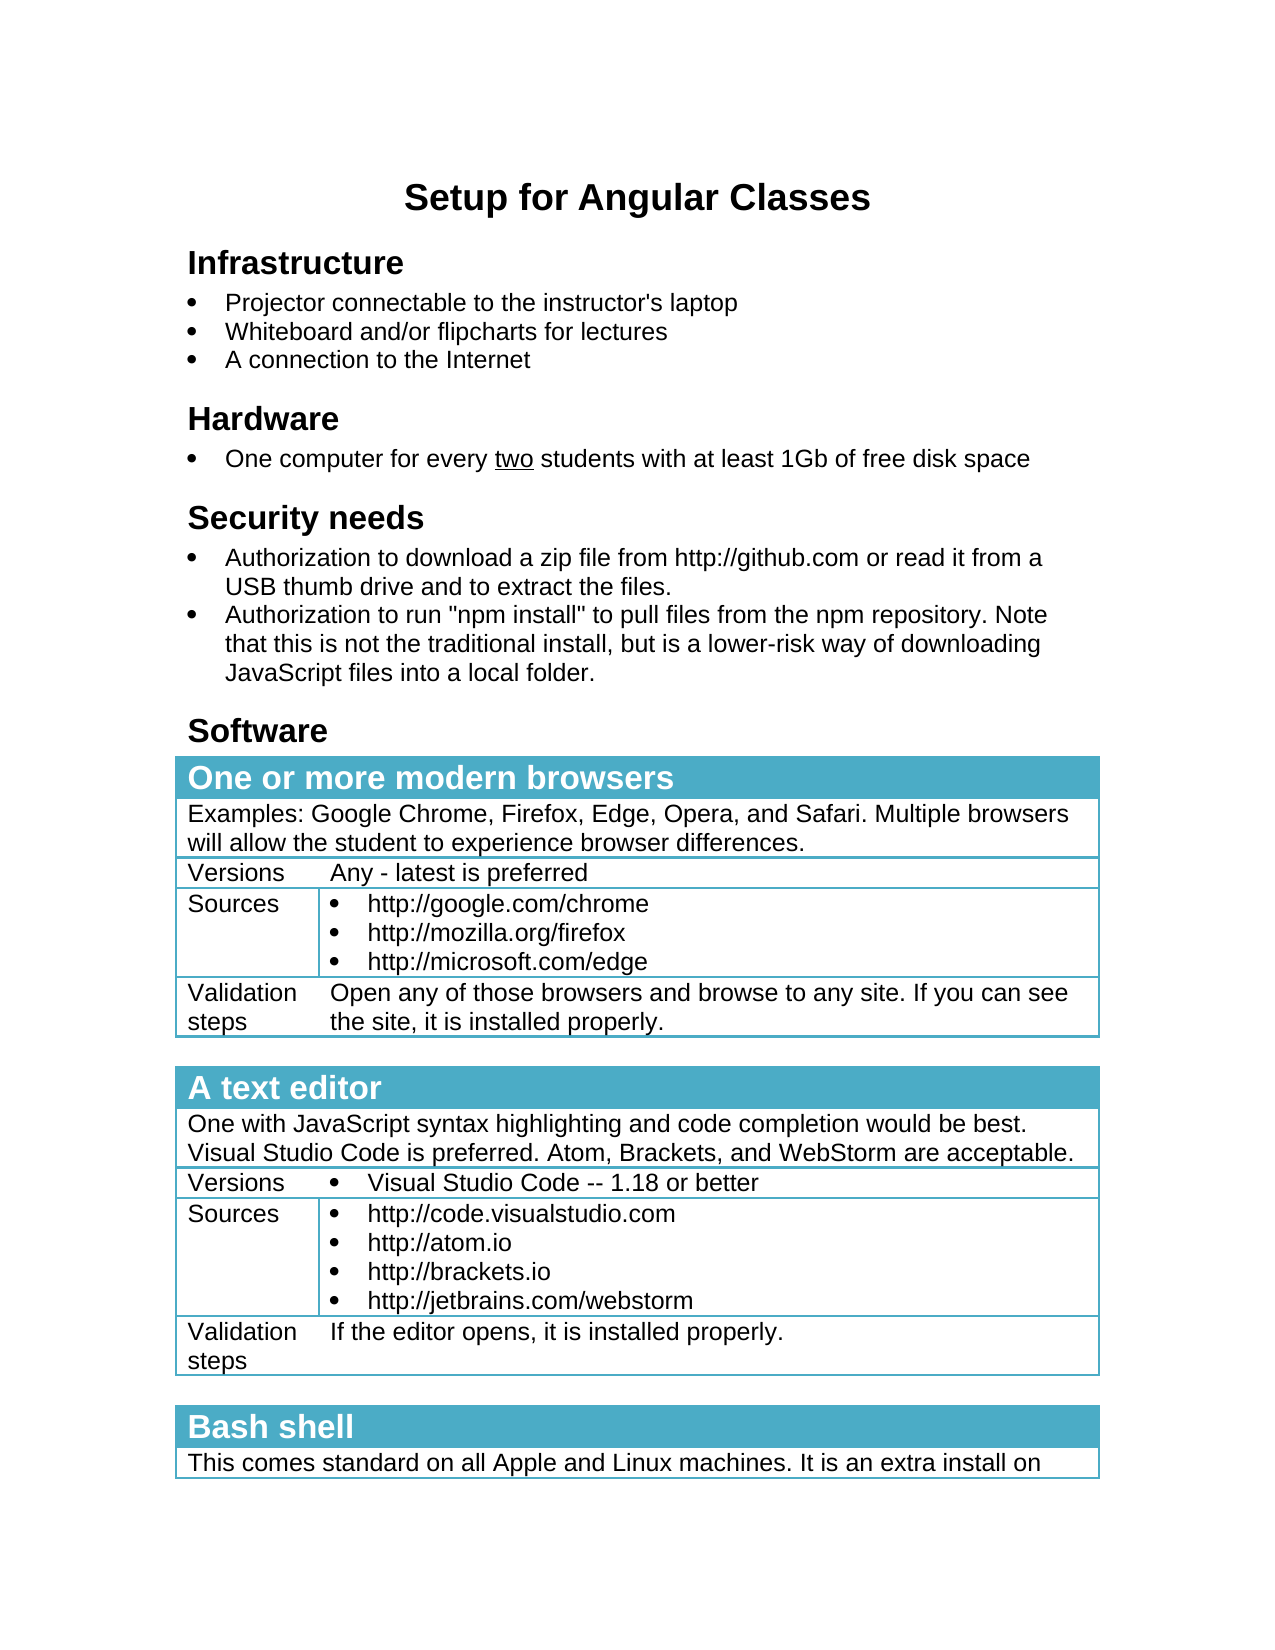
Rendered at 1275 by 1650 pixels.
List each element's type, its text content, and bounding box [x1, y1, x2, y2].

list One computer for every two students with at least 1Gb of free disk space [187, 444, 1087, 473]
table_cell Validation steps [177, 1317, 319, 1374]
list A connection to the Internet [187, 346, 1087, 374]
table_cell Open any of those browsers and browse to any site. If you can see the site, it is installed properly. [319, 978, 1098, 1035]
table_header Bash shell [177, 1407, 1098, 1446]
table_cell Examples: Google Chrome, Firefox, Edge, Opera, and Safari. Multiple browsers will allow the student to experience browser differences. [177, 799, 1098, 856]
table_cell Validation steps [177, 978, 319, 1035]
table_cell Any - latest is preferred [319, 859, 1098, 887]
table_cell Sources [177, 1199, 318, 1315]
subtitle Setup for Angular Classes [187, 175, 1087, 218]
subtitle Hardware [187, 399, 1087, 438]
table_cell If the editor opens, it is installed properly. [319, 1317, 1098, 1374]
table_cell Visual Studio Code -- 1.18 or better [319, 1169, 1098, 1197]
list Projector connectable to the instructor's laptop [187, 288, 1087, 317]
list Authorization to run "npm install" to pull files from the npm repository. Note that this is not the traditional install, but is a lower-risk way of downloading JavaScript files into a local folder. [187, 600, 1087, 687]
list Authorization to download a zip file from http://github.com or read it from a USB thumb drive and to extract the files. [187, 543, 1087, 600]
table_cell One with JavaScript syntax highlighting and code completion would be best. Visual Studio Code is preferred. Atom, Brackets, and WebStorm are acceptable. [177, 1109, 1098, 1166]
list Whiteboard and/or flipcharts for lectures [187, 317, 1087, 346]
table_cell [177, 1448, 1098, 1477]
table_header A text editor [177, 1068, 1098, 1107]
table_cell http://google.com/chrome http://mozilla.org/firefox http://microsoft.com/edge [320, 889, 1098, 976]
table_header One or more modern browsers [177, 758, 1098, 797]
table_cell Versions [177, 1169, 319, 1197]
subtitle Software [187, 712, 1087, 750]
table_cell http://code.visualstudio.com http://atom.io http://brackets.io http://jetbrains.com/webstorm [320, 1199, 1098, 1315]
subtitle Security needs [187, 498, 1087, 536]
table_cell Sources [177, 889, 318, 976]
subtitle Infrastructure [187, 243, 1087, 282]
table_cell Versions [177, 859, 319, 887]
